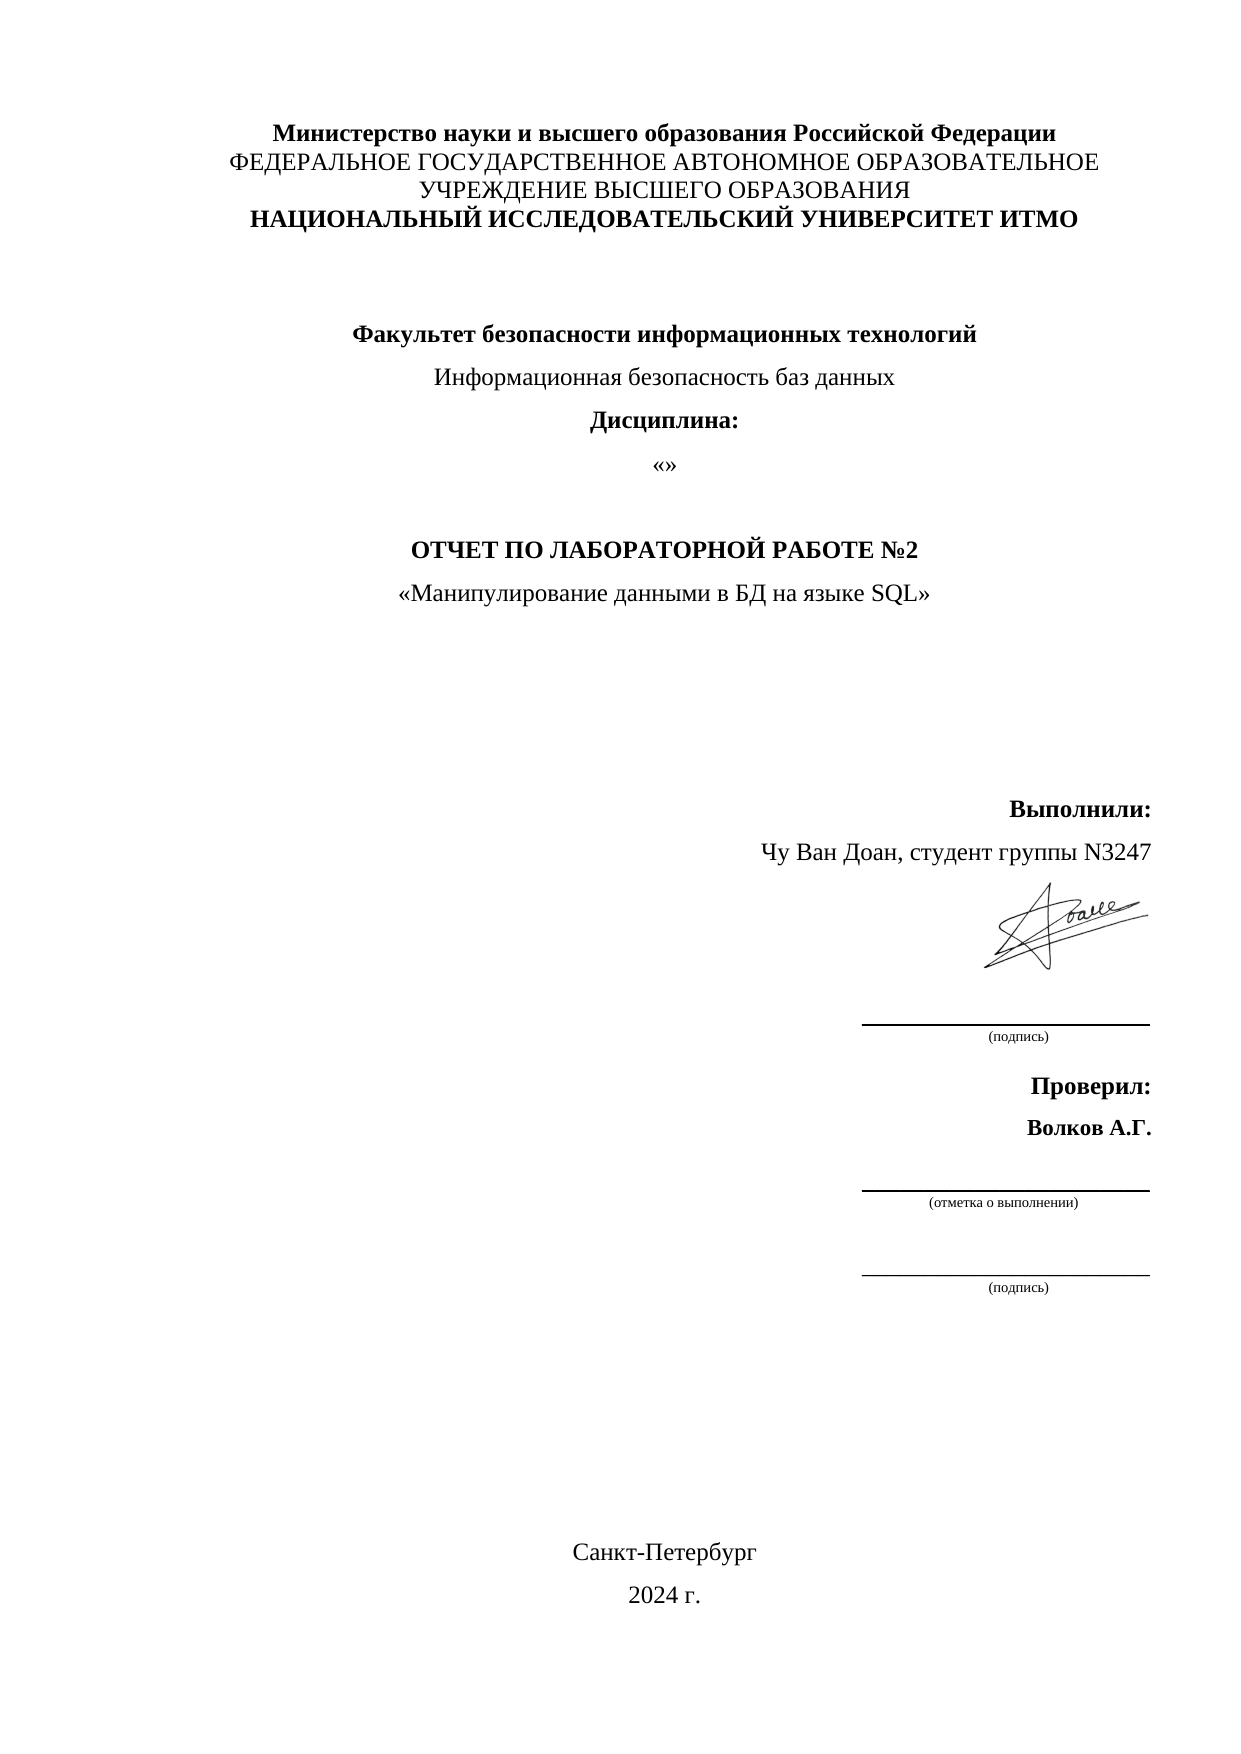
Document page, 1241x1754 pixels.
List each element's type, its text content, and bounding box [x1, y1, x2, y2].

text Дисциплина: [177, 406, 1152, 434]
text Выполнили: [177, 794, 1152, 822]
text Министерство науки и высшего образования Российской Федерации ФЕДЕРАЛЬНОЕ ГОСУДАРСТВЕННОЕ АВТОНОМНОЕ ОБРАЗОВАТЕЛЬНОЕ УЧРЕЖДЕНИЕ ВЫСШЕГО ОБРАЗОВАНИЯ НАЦИОНАЛЬНЫЙ ИССЛЕДОВАТЕЛЬСКИЙ УНИВЕРСИТЕТ ИТМО [177, 118, 1152, 233]
text _______________________ [177, 1166, 1152, 1194]
text Чу Ван Доан, студент группы N3247 [177, 837, 1152, 866]
text 2024 г. [177, 1581, 1152, 1609]
text (подпись) [914, 1279, 1152, 1307]
picture [978, 880, 1152, 973]
text «Манипулирование данными в БД на языке SQL» [177, 578, 1152, 607]
text _______________________ [177, 1250, 1152, 1279]
text _______________________ [177, 999, 1152, 1028]
text Факультет безопасности информационных технологий [177, 319, 1152, 348]
text (отметка о выполнении) [914, 1194, 1152, 1223]
text Информационная безопасность баз данных [177, 362, 1152, 391]
text Санкт-Петербург [177, 1537, 1152, 1566]
text (подпись) [914, 1028, 1152, 1057]
text ОТЧЕТ ПО ЛАБОРАТОРНОЙ РАБОТЕ №2 [177, 535, 1152, 564]
text Проверил: [177, 1071, 1152, 1100]
text «» [177, 449, 1152, 477]
text Волков А.Г. [1002, 1114, 1152, 1141]
